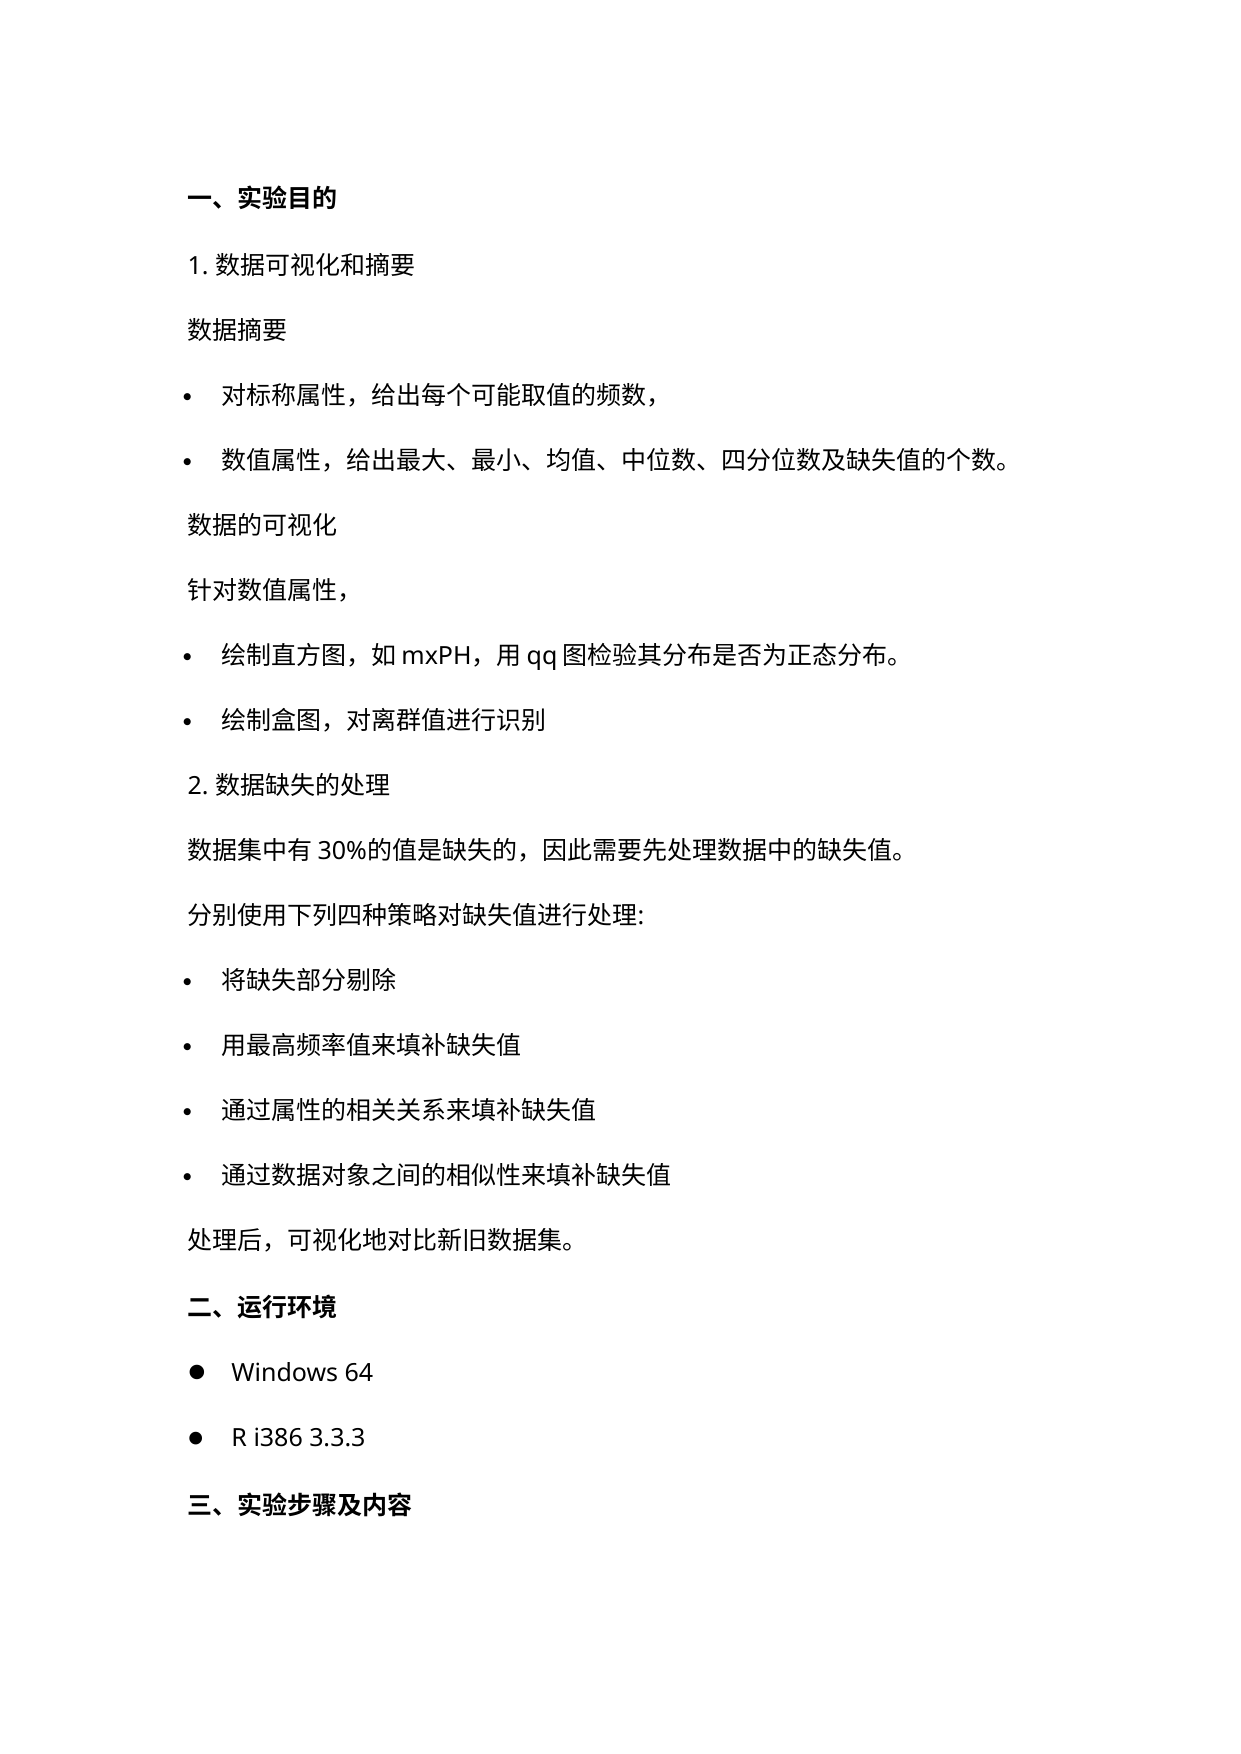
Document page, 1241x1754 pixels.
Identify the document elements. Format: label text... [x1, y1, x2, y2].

text 一、实验目的 [187, 178, 1053, 214]
list Windows 64 [187, 1339, 1053, 1404]
text 处理后，可视化地对比新旧数据集。 [187, 1206, 1053, 1271]
list 用最高频率值来填补缺失值 [184, 1011, 1053, 1076]
text 1. 数据可视化和摘要 [187, 231, 1053, 296]
list 通过数据对象之间的相似性来填补缺失值 [184, 1141, 1053, 1206]
text 数据集中有30%的值是缺失的，因此需要先处理数据中的缺失值。 [187, 816, 1053, 881]
list 对标称属性，给出每个可能取值的频数， [184, 361, 1053, 426]
list R i386 3.3.3 [187, 1404, 1053, 1469]
text 2. 数据缺失的处理 [187, 751, 1053, 816]
text 分别使用下列四种策略对缺失值进行处理: [187, 881, 1053, 946]
list 将缺失部分剔除 [184, 946, 1053, 1011]
list 绘制直方图，如mxPH，用qq图检验其分布是否为正态分布。 [184, 621, 1053, 686]
list 数值属性，给出最大、最小、均值、中位数、四分位数及缺失值的个数。 [184, 426, 1053, 491]
text 数据摘要 [187, 296, 1053, 361]
text 数据的可视化 [187, 491, 1053, 556]
text 二、运行环境 [187, 1287, 1053, 1323]
text 三、实验步骤及内容 [187, 1486, 1053, 1522]
list 通过属性的相关关系来填补缺失值 [184, 1076, 1053, 1141]
text 针对数值属性， [187, 556, 1053, 621]
list 绘制盒图，对离群值进行识别 [184, 686, 1053, 751]
